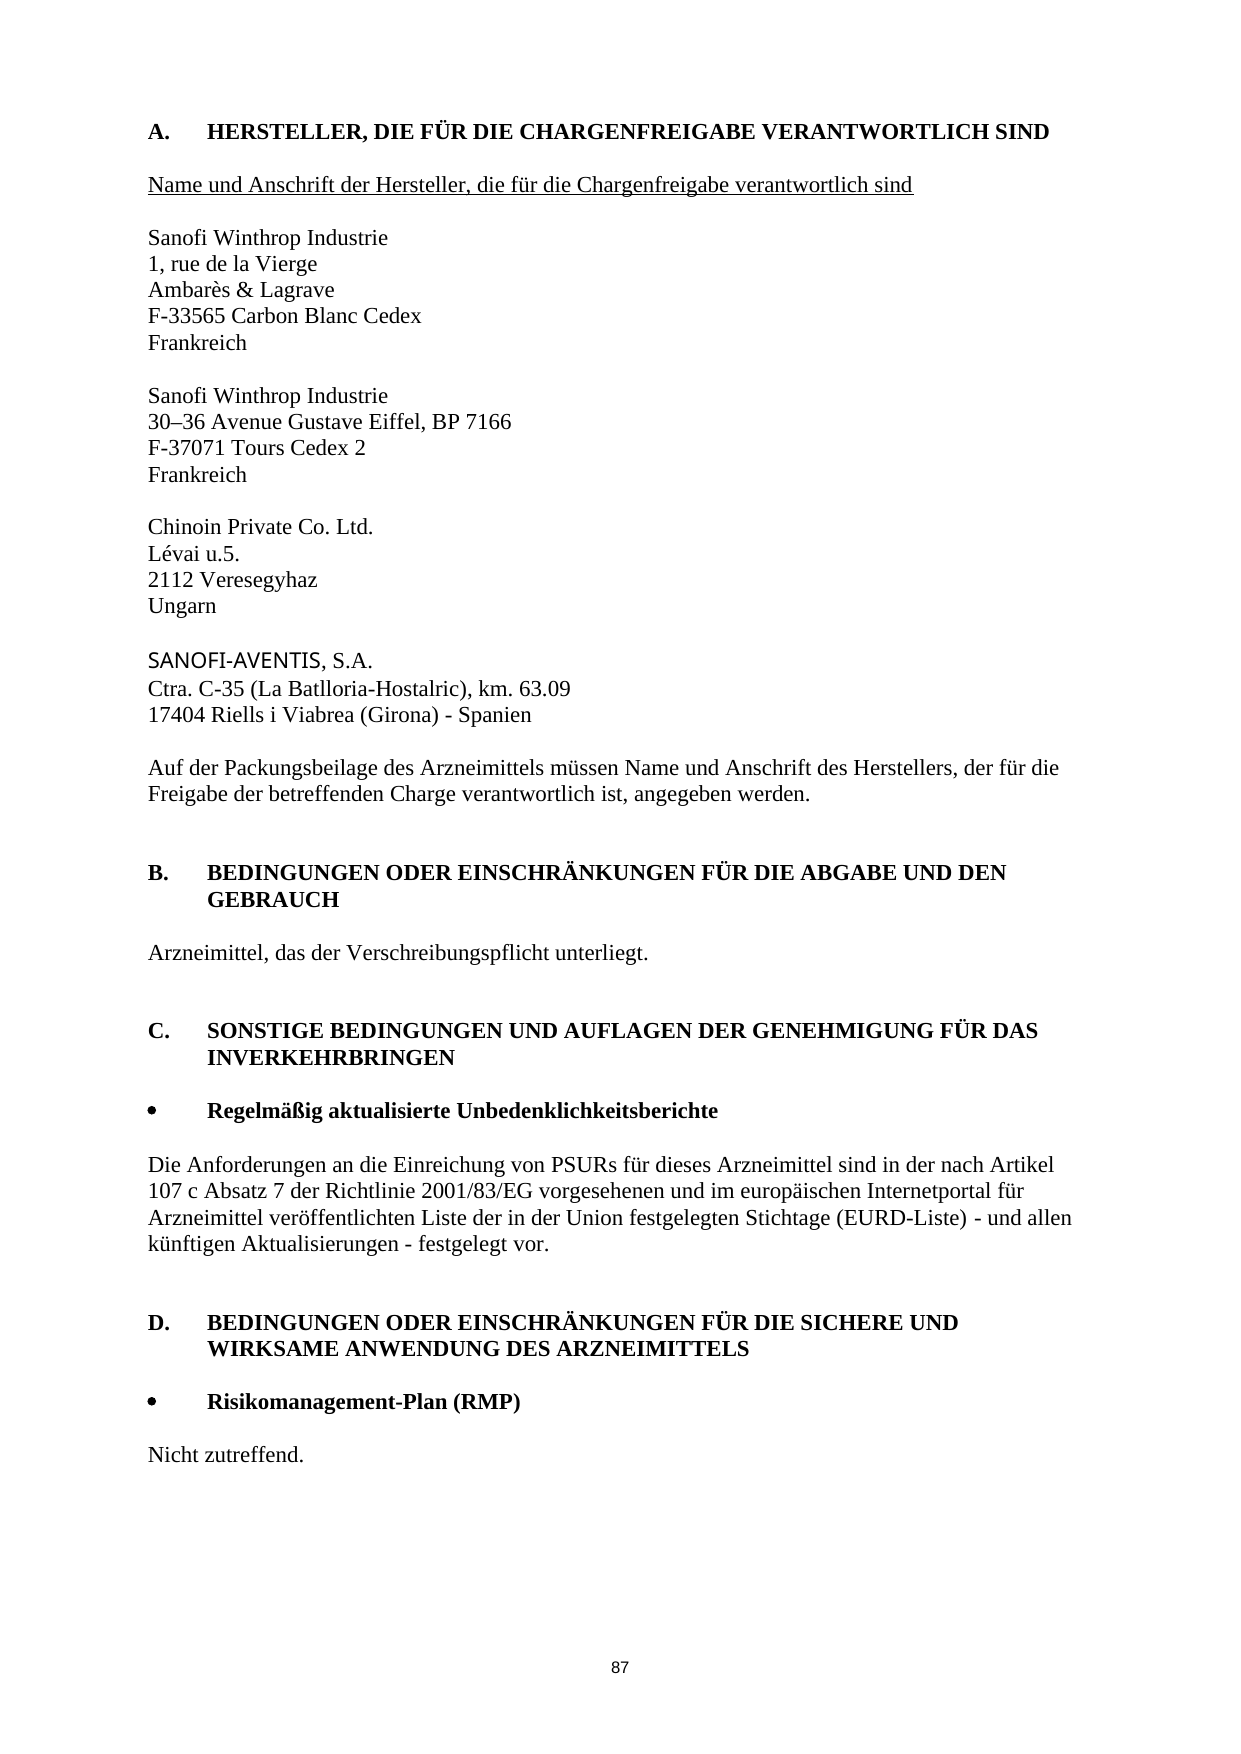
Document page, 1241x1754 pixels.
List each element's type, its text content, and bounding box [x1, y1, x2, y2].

text Arzneimittel, das der Verschreibungspflicht unterliegt. [148, 938, 1092, 965]
text 17404 Riells i Viabrea (Girona) - Spanien [148, 701, 1092, 728]
text Sanofi Winthrop Industrie 30–36 Avenue Gustave Eiffel, BP 7166 F-37071 Tours Cedex 2 Frankreich [148, 382, 1092, 487]
text Ctra. C-35 (La Batlloria-Hostalric), km. 63.09 [148, 675, 1092, 701]
text Chinoin Private Co. Ltd. Lévai u.5. 2112 Veresegyhaz Ungarn [148, 513, 1092, 619]
text Sanofi Winthrop Industrie 1, rue de la Vierge Ambarès & Lagrave F-33565 Carbon Blanc Cedex Frankreich [148, 223, 1092, 355]
list Regelmäßig aktualisierte Unbedenklichkeitsberichte [148, 1097, 1093, 1124]
text Name und Anschrift der Hersteller, die für die Chargenfreigabe verantwortlich sind [148, 171, 1092, 197]
text D. BEDINGUNGEN ODER EINSCHRÄNKUNGEN FÜR DIE SICHERE UND WIRKSAME ANWENDUNG DES ARZNEIMITTELS [148, 1309, 1092, 1362]
text B. BEDINGUNGEN ODER EINSCHRÄNKUNGEN FÜR DIE ABGABE UND DEN GEBRAUCH [148, 859, 1092, 912]
text A. HERSTELLER, DIE FÜR DIE CHARGENFREIGABE VERANTWORTLICH SIND [148, 118, 1092, 144]
list Risikomanagement-Plan (RMP) [148, 1388, 1093, 1414]
text Nicht zutreffend. [148, 1441, 1092, 1467]
text Die Anforderungen an die Einreichung von PSURs für dieses Arzneimittel sind in der nach Artikel 107 c Absatz 7 der Richtlinie 2001/83/EG vorgesehenen und im europäischen Internetportal für Arzneimittel veröffentlichten Liste der in der Union festgelegten Stichtage (EURD-Liste) - und allen künftigen Aktualisierungen - festgelegt vor. [148, 1151, 1093, 1256]
text SANOFI-AVENTIS, S.A. [148, 645, 1092, 675]
text Auf der Packungsbeilage des Arzneimittels müssen Name und Anschrift des Herstellers, der für die Freigabe der betreffenden Charge verantwortlich ist, angegeben werden. [148, 754, 1092, 807]
text C. SONSTIGE BEDINGUNGEN UND AUFLAGEN DER GENEHMIGUNG FÜR DAS INVERKEHRBRINGEN [148, 1018, 1092, 1070]
